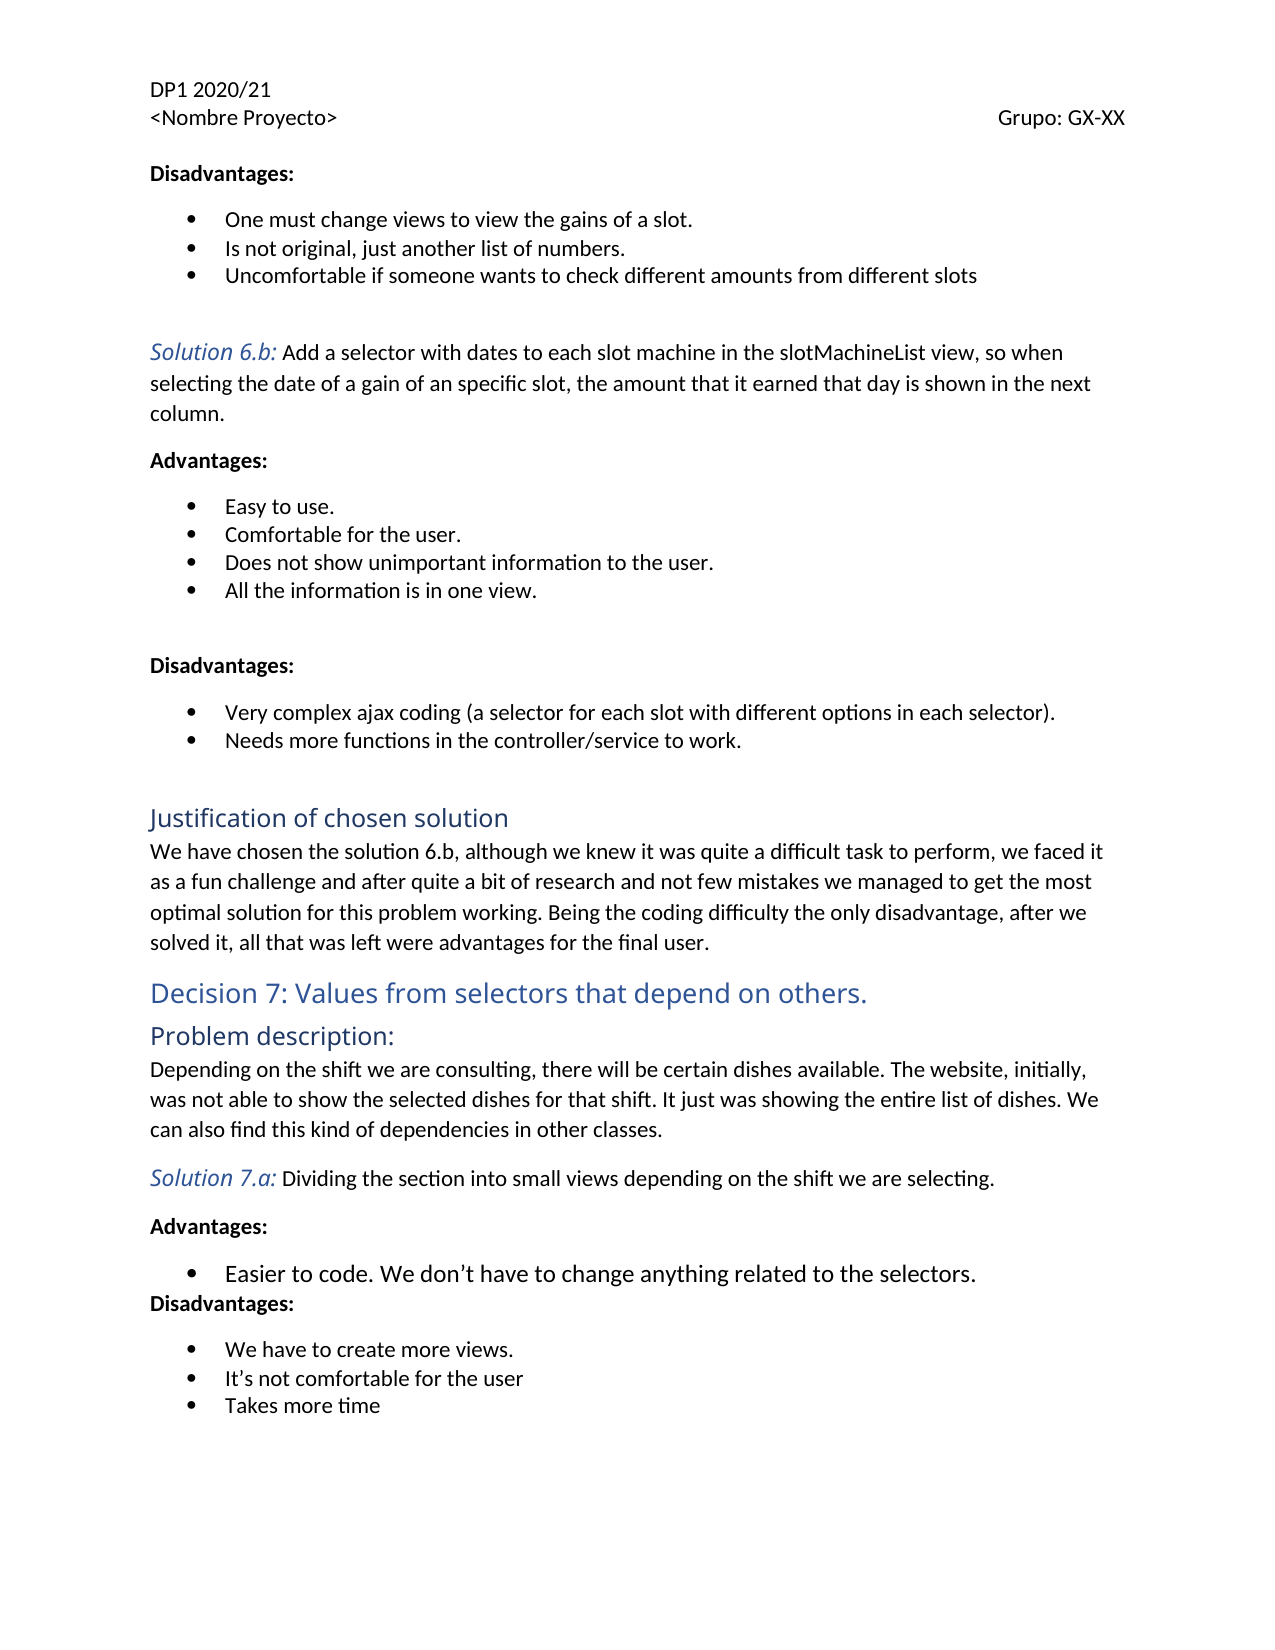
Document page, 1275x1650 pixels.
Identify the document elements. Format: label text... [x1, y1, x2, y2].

list We have to create more views. [187, 1336, 1125, 1364]
list Uncomfortable if someone wants to check different amounts from different slots [187, 262, 1125, 290]
list Easy to use. [187, 492, 1125, 520]
text Advantages: [150, 446, 1125, 474]
text We have chosen the solution 6.b, although we knew it was quite a difficult task to perform, we faced it as a fun challenge and after quite a bit of research and not few mistakes we managed to get the most optimal solution for this problem working. Being the coding difficulty the only disadvantage, after we solved it, all that was left were advantages for the final user. [150, 837, 1125, 956]
list Comfortable for the user. [187, 520, 1125, 548]
list Needs more functions in the controller/service to work. [187, 726, 1125, 754]
subtitle Decision 7: Values from selectors that depend on others. [150, 975, 1125, 1012]
text Disadvantages: [150, 159, 1125, 187]
text Disadvantages: [150, 651, 1125, 679]
text Solution 7.a: Dividing the section into small views depending on the shift we are selecting. [150, 1162, 1125, 1193]
list Easier to code. We don’t have to change anything related to the selectors. [187, 1258, 1125, 1289]
list One must change views to view the gains of a slot. [187, 206, 1125, 234]
list It’s not comfortable for the user [187, 1364, 1125, 1392]
list All the information is in one view. [187, 576, 1125, 604]
text Disadvantages: [150, 1289, 1125, 1317]
subtitle Problem description: [150, 1019, 1125, 1053]
text Solution 6.b: Add a selector with dates to each slot machine in the slotMachineList view, so when selecting the date of a gain of an specific slot, the amount that it earned that day is shown in the next column. [150, 336, 1125, 427]
list Takes more time [187, 1392, 1125, 1420]
text Depending on the shift we are consulting, there will be certain dishes available. The website, initially, was not able to show the selected dishes for that shift. It just was showing the entire list of dishes. We can also find this kind of dependencies in other classes. [150, 1056, 1125, 1143]
list Does not show unimportant information to the user. [187, 548, 1125, 576]
subtitle Justification of chosen solution [150, 801, 1125, 834]
list Very complex ajax coding (a selector for each slot with different options in each selector). [187, 698, 1125, 726]
list Is not original, just another list of numbers. [187, 234, 1125, 262]
text Advantages: [150, 1212, 1125, 1240]
